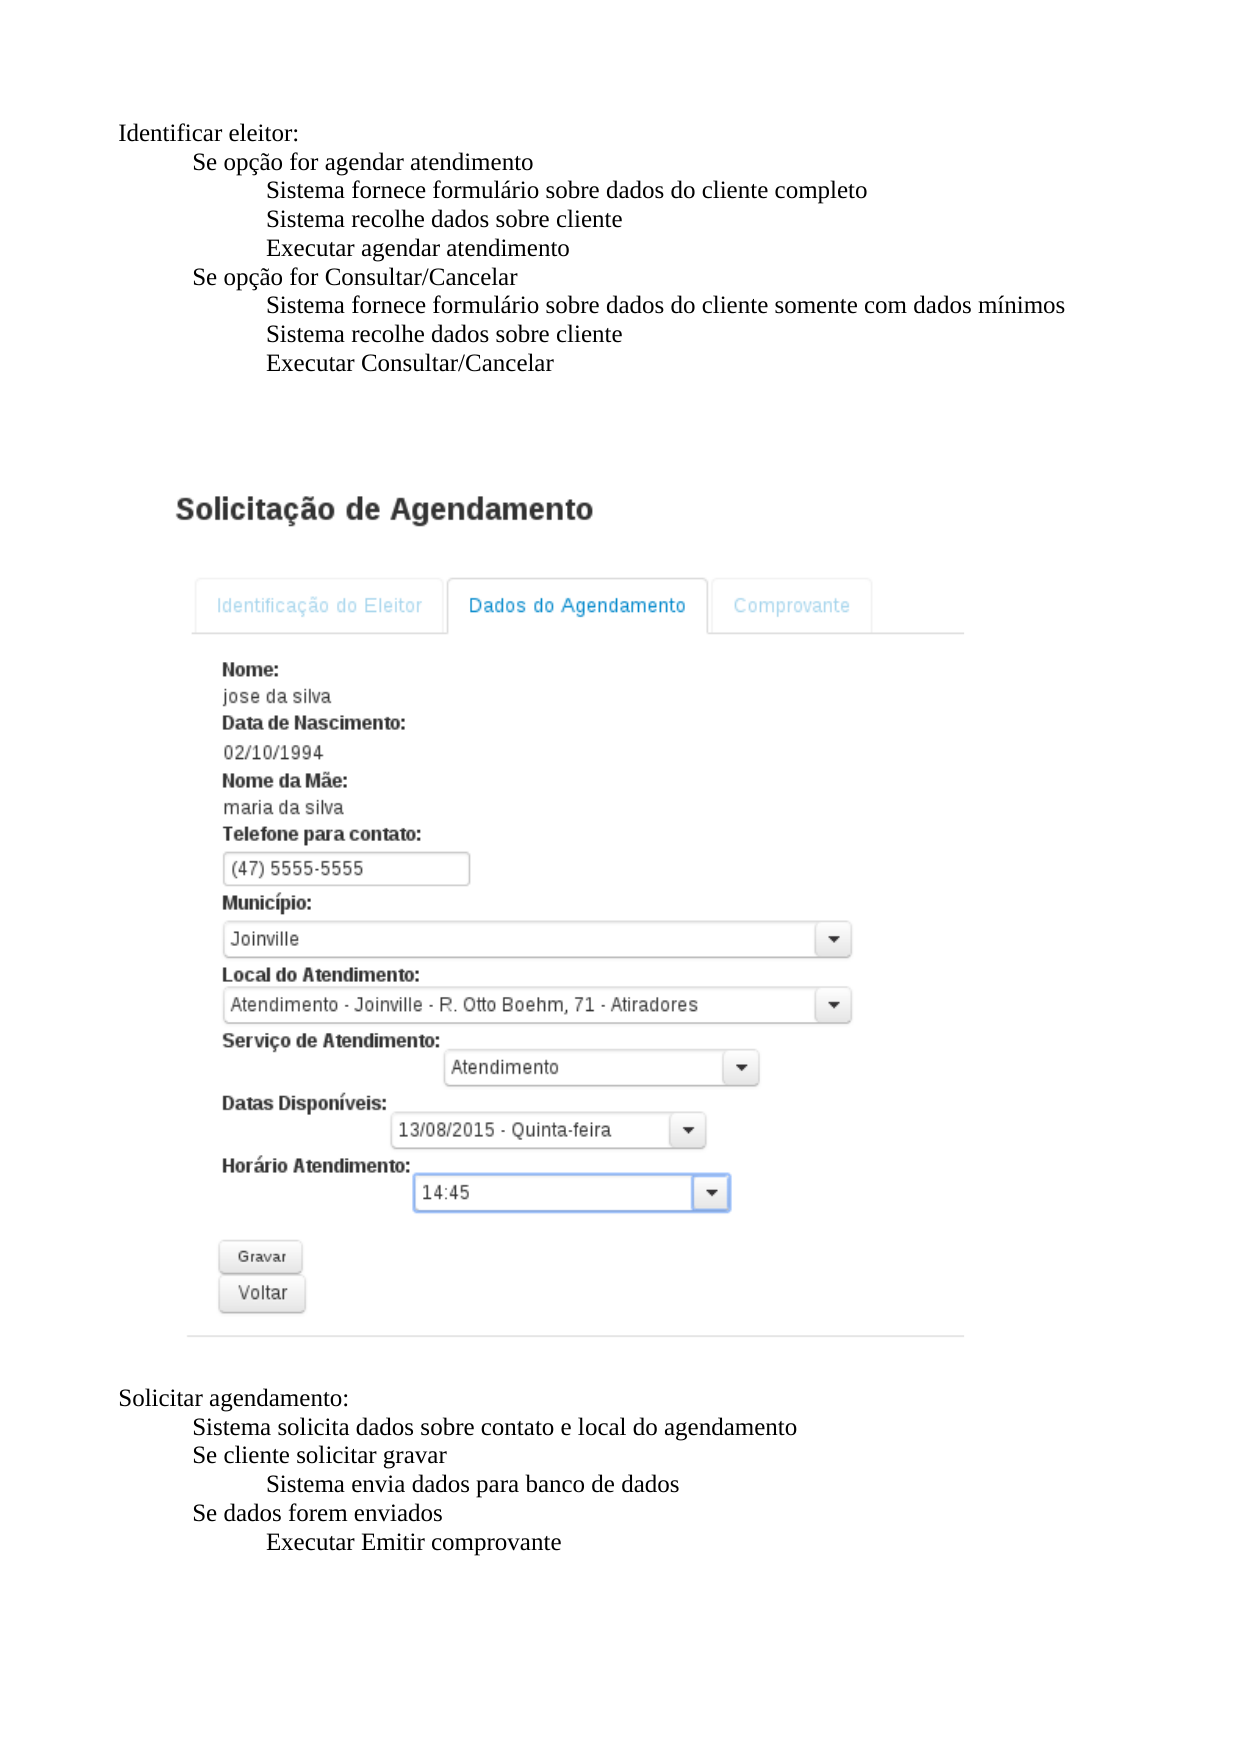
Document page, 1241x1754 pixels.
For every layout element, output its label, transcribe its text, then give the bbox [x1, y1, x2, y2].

text Sistema fornece formulário sobre dados do cliente somente com dados mínimos [118, 291, 1122, 319]
text Sistema recolhe dados sobre cliente [118, 204, 1122, 233]
text Solicitar agendamento: [118, 1383, 1122, 1412]
text Executar Consultar/Cancelar [118, 348, 1122, 377]
text Sistema recolhe dados sobre cliente [118, 319, 1122, 348]
picture [167, 481, 965, 1345]
text Sistema fornece formulário sobre dados do cliente completo [118, 176, 1122, 204]
text Se opção for Consultar/Cancelar [118, 262, 1122, 291]
text Sistema solicita dados sobre contato e local do agendamento [118, 1412, 1122, 1441]
text Executar agendar atendimento [118, 233, 1122, 262]
text Se dados forem enviados [118, 1498, 1122, 1527]
text Sistema envia dados para banco de dados [118, 1469, 1122, 1498]
text Se cliente solicitar gravar [118, 1441, 1122, 1469]
text Se opção for agendar atendimento [118, 147, 1122, 176]
text Identificar eleitor: [118, 118, 1122, 147]
text Executar Emitir comprovante [118, 1527, 1122, 1556]
